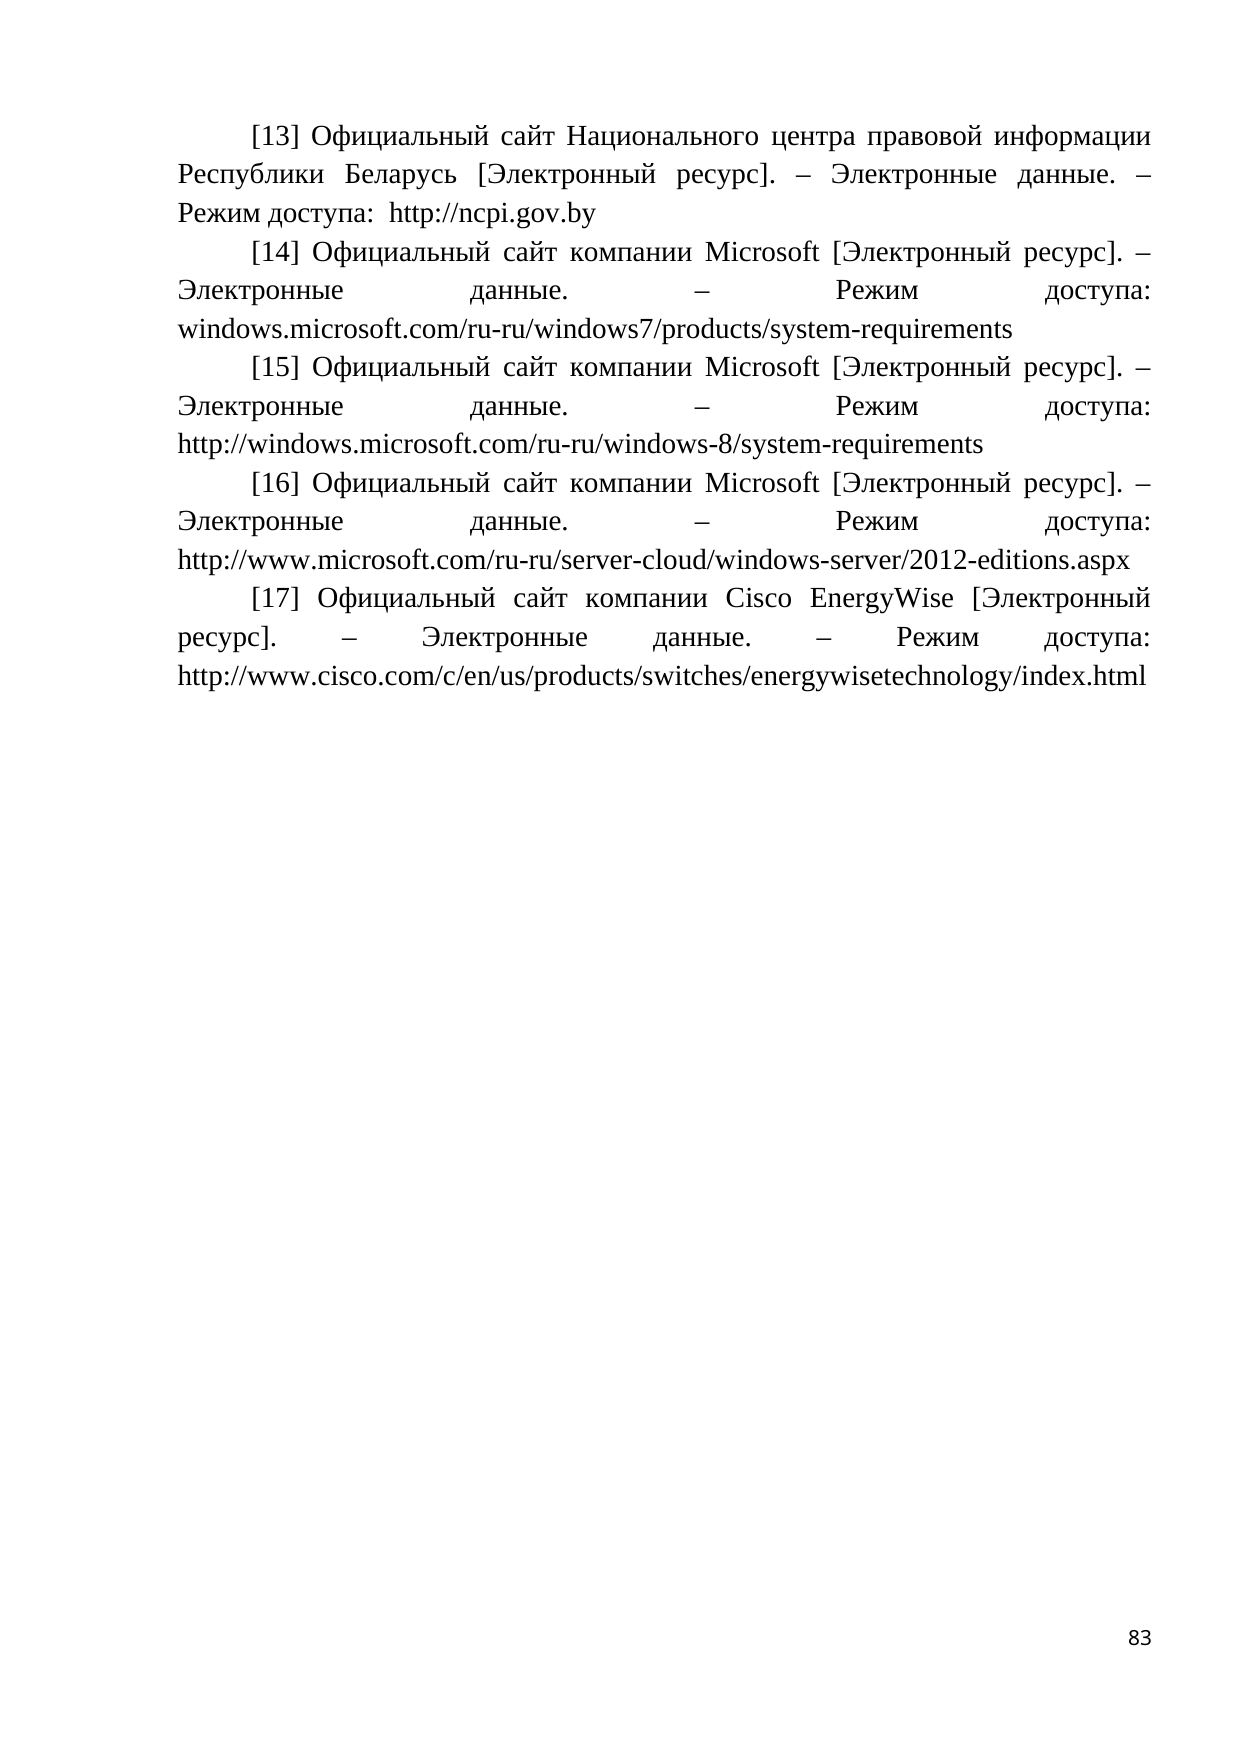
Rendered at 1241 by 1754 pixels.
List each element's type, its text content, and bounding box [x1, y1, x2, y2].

text [17] Официальный сайт компании Cisco EnergyWise [Электронный ресурс]. – Электронные данные. – Режим доступа: http://www.cisco.com/c/en/us/products/switches/energywisetechnology/index.html [177, 581, 1152, 691]
text [16] Официальный сайт компании Microsoft [Электронный ресурс]. – Электронные данные. – Режим доступа: http://www.microsoft.com/ru-ru/server-cloud/windows-server/2012-editions.aspx [177, 465, 1152, 576]
text [14] Официальный сайт компании Microsoft [Электронный ресурс]. – Электронные данные. – Режим доступа: windows.microsoft.com/ru-ru/windows7/products/system-requirements‎ [177, 234, 1152, 344]
text [15] Официальный сайт компании Microsoft [Электронный ресурс]. – Электронные данные. – Режим доступа: http://windows.microsoft.com/ru-ru/windows-8/system-requirements [177, 349, 1152, 460]
text [13] Официальный сайт Национального центра правовой информации Республики Беларусь [Электронный ресурс]. – Электронные данные. – Режим доступа: http://ncpi.gov.by [177, 118, 1152, 229]
